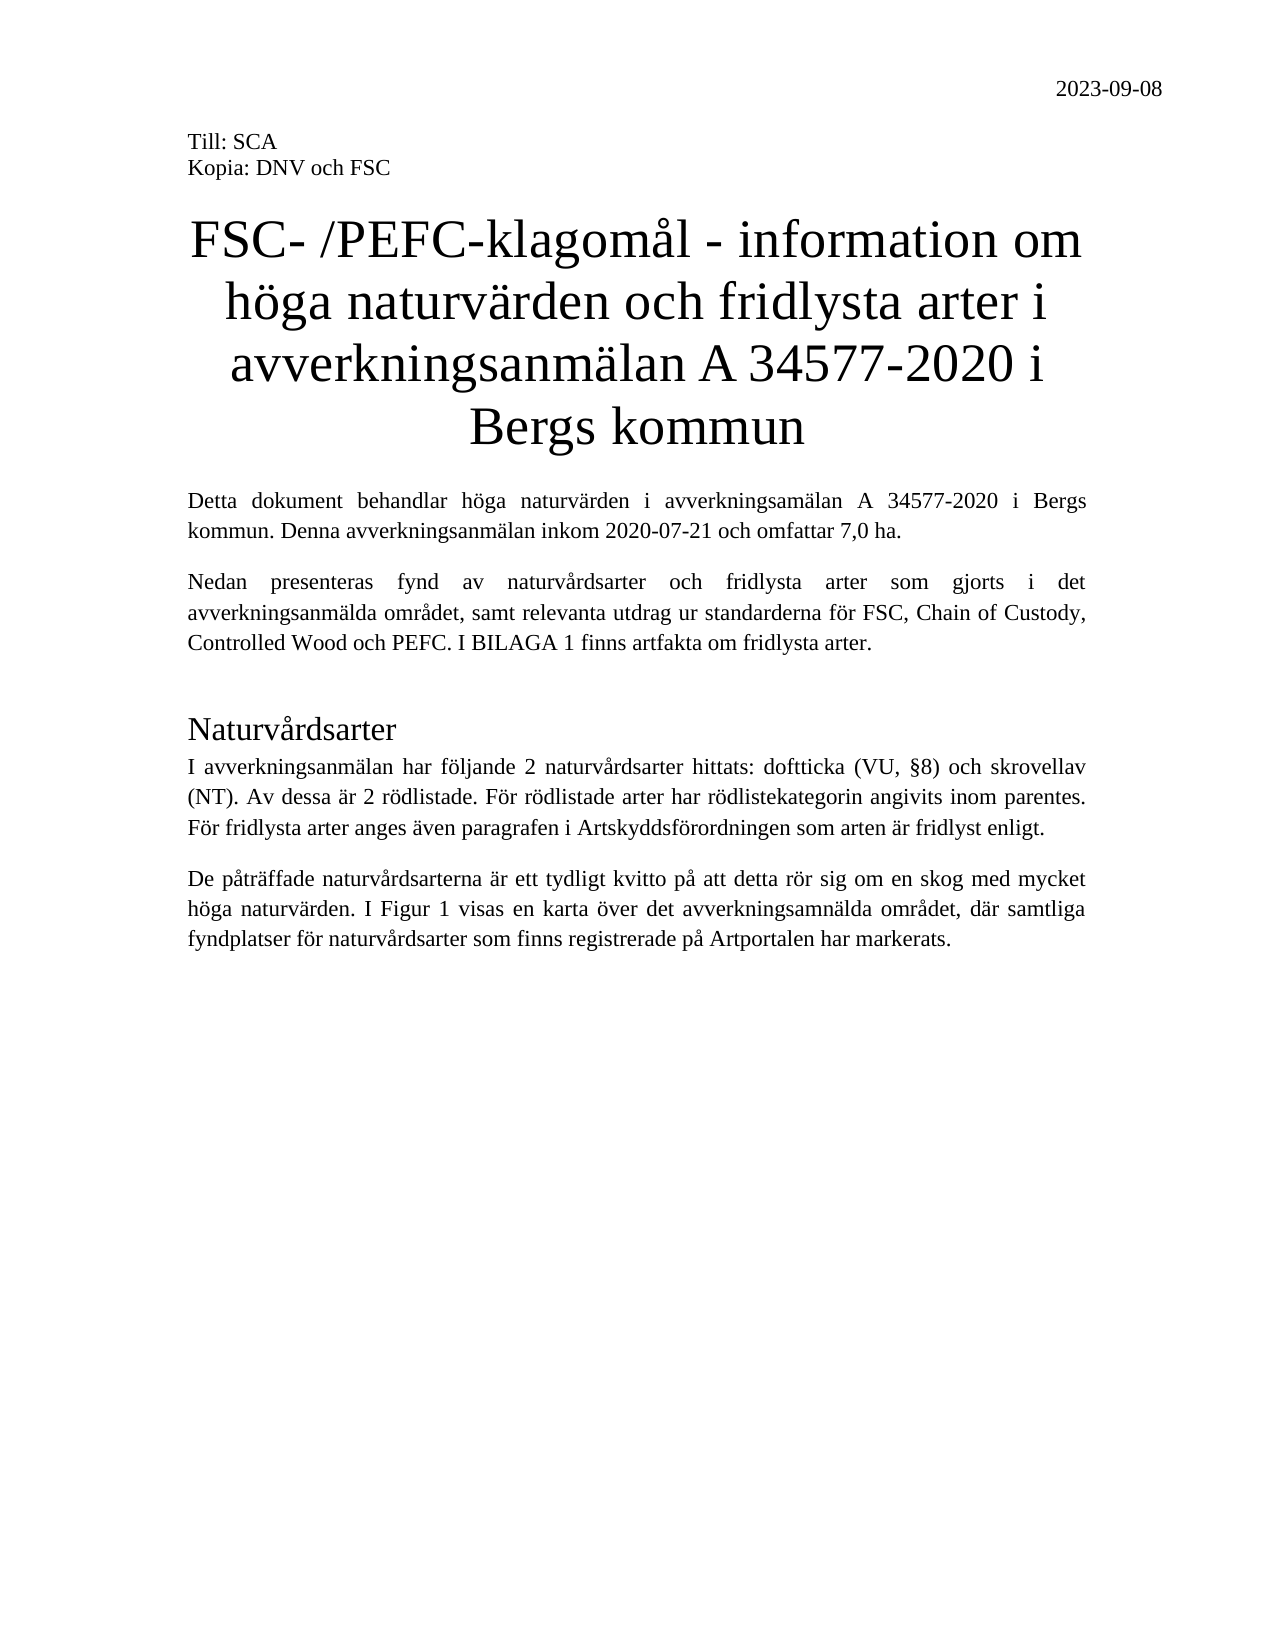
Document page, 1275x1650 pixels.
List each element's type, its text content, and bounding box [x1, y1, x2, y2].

text Nedan presenteras fynd av naturvårdsarter och fridlysta arter som gjorts i det avverkningsanmälda området, samt relevanta utdrag ur standarderna för FSC, Chain of Custody, Controlled Wood och PEFC. I BILAGA 1 finns artfakta om fridlysta arter. [187, 568, 1087, 655]
title FSC- /PEFC-klagomål - information om höga naturvärden och fridlysta arter i avverkningsanmälan A 34577-2020 i Bergs kommun [187, 207, 1087, 456]
text Detta dokument behandlar höga naturvärden i avverkningsamälan A 34577-2020 i Bergs kommun. Denna avverkningsanmälan inkom 2020-07-21 och omfattar 7,0 ha. [187, 487, 1087, 544]
text I avverkningsanmälan har följande 2 naturvårdsarter hittats: doftticka (VU, §8) och skrovellav (NT). Av dessa är 2 rödlistade. För rödlistade arter har rödlistekategorin angivits inom parentes. För fridlysta arter anges även paragrafen i Artskyddsförordningen som arten är fridlyst enligt. [187, 753, 1087, 840]
subtitle Naturvårdsarter [187, 709, 1087, 747]
text De påträffade naturvårdsarterna är ett tydligt kvitto på att detta rör sig om en skog med mycket höga naturvärden. I Figur 1 visas en karta över det avverkningsamnälda området, där samtliga fyndplatser för naturvårdsarter som finns registrerade på Artportalen har markerats. [187, 864, 1087, 951]
